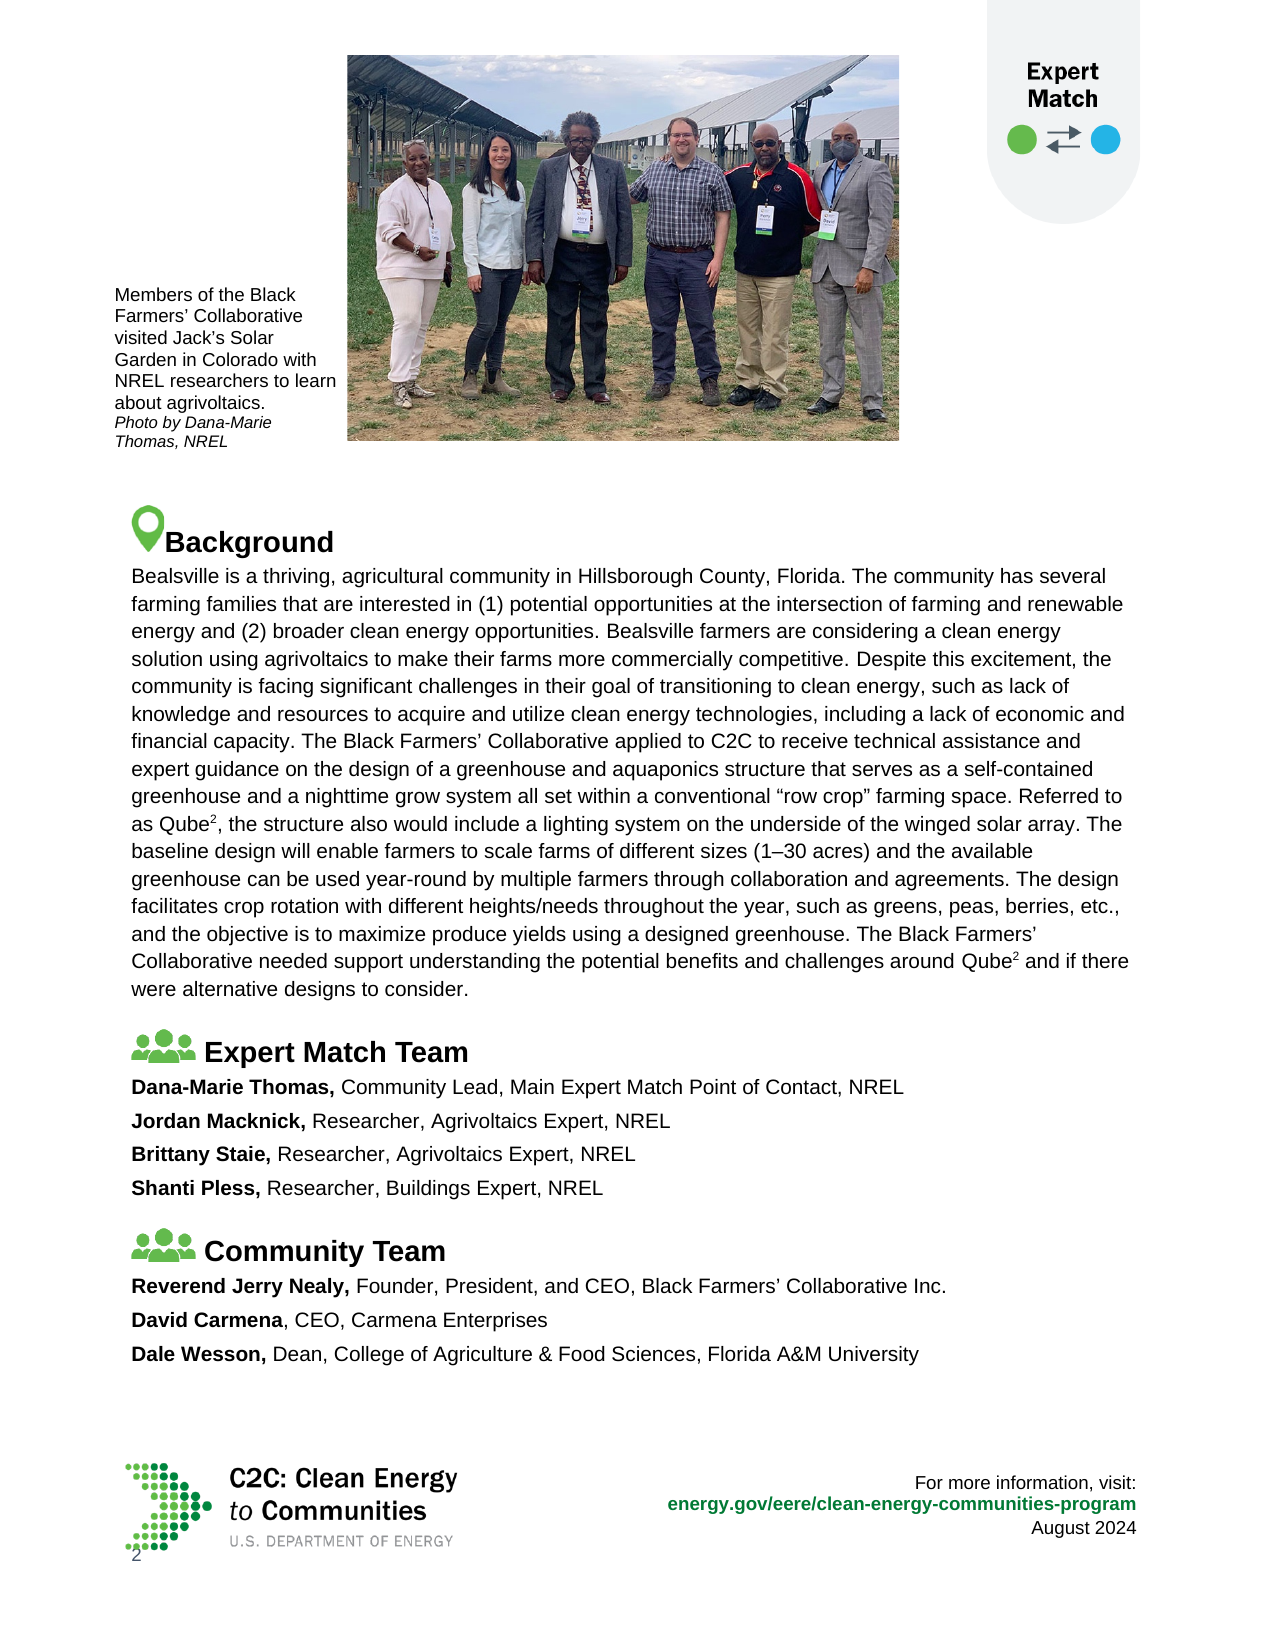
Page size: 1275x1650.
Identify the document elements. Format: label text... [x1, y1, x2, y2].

picture [987, 0, 1141, 224]
picture [131, 1228, 196, 1262]
text Dana-Marie Thomas, Community Lead, Main Expert Match Point of Contact, NREL [131, 1075, 1134, 1099]
text Jordan Macknick, Researcher, Agrivoltaics Expert, NREL [131, 1108, 1134, 1132]
picture [131, 505, 165, 552]
text Brittany Staie, Researcher, Agrivoltaics Expert, NREL [131, 1142, 1134, 1166]
text Reverend Jerry Nealy, Founder, President, and CEO, Black Farmers’ Collaborative Inc. [131, 1274, 1134, 1298]
text Bealsville is a thriving, agricultural community in Hillsborough County, Florida. The community has several farming families that are interested in (1) potential opportunities at the intersection of farming and renewable energy and (2) broader clean energy opportunities. Bealsville farmers are considering a clean energy solution using agrivoltaics to make their farms more commercially competitive. Despite this excitement, the community is facing significant challenges in their goal of transitioning to clean energy, such as lack of knowledge and resources to acquire and utilize clean energy technologies, including a lack of economic and financial capacity. The Black Farmers’ Collaborative applied to C2C to receive technical assistance and expert guidance on the design of a greenhouse and aquaponics structure that serves as a self-contained greenhouse and a nighttime grow system all set within a conventional “row crop” farming space. Referred to as Qube2, the structure also would include a lighting system on the underside of the winged solar array. The baseline design will enable farmers to scale farms of different sizes (1‒30 acres) and the available greenhouse can be used year-round by multiple farmers through collaboration and agreements. The design facilitates crop rotation with different heights/needs throughout the year, such as greens, peas, berries, etc., and the objective is to maximize produce yields using a designed greenhouse. The Black Farmers’ Collaborative needed support understanding the potential benefits and challenges around Qube2 and if there were alternative designs to consider. [131, 564, 1134, 1001]
picture [112, 1458, 470, 1556]
text Background [131, 506, 1134, 558]
text Community Team [131, 1228, 1134, 1268]
text Dale Wesson, Dean, College of Agriculture & Food Sciences, Florida A&M University [131, 1341, 1134, 1365]
picture [131, 1029, 196, 1063]
text Shanti Pless, Researcher, Buildings Expert, NREL [131, 1176, 1134, 1200]
text David Carmena, CEO, Carmena Enterprises [131, 1308, 1134, 1332]
picture [347, 55, 900, 441]
text Expert Match Team [131, 1029, 1134, 1068]
